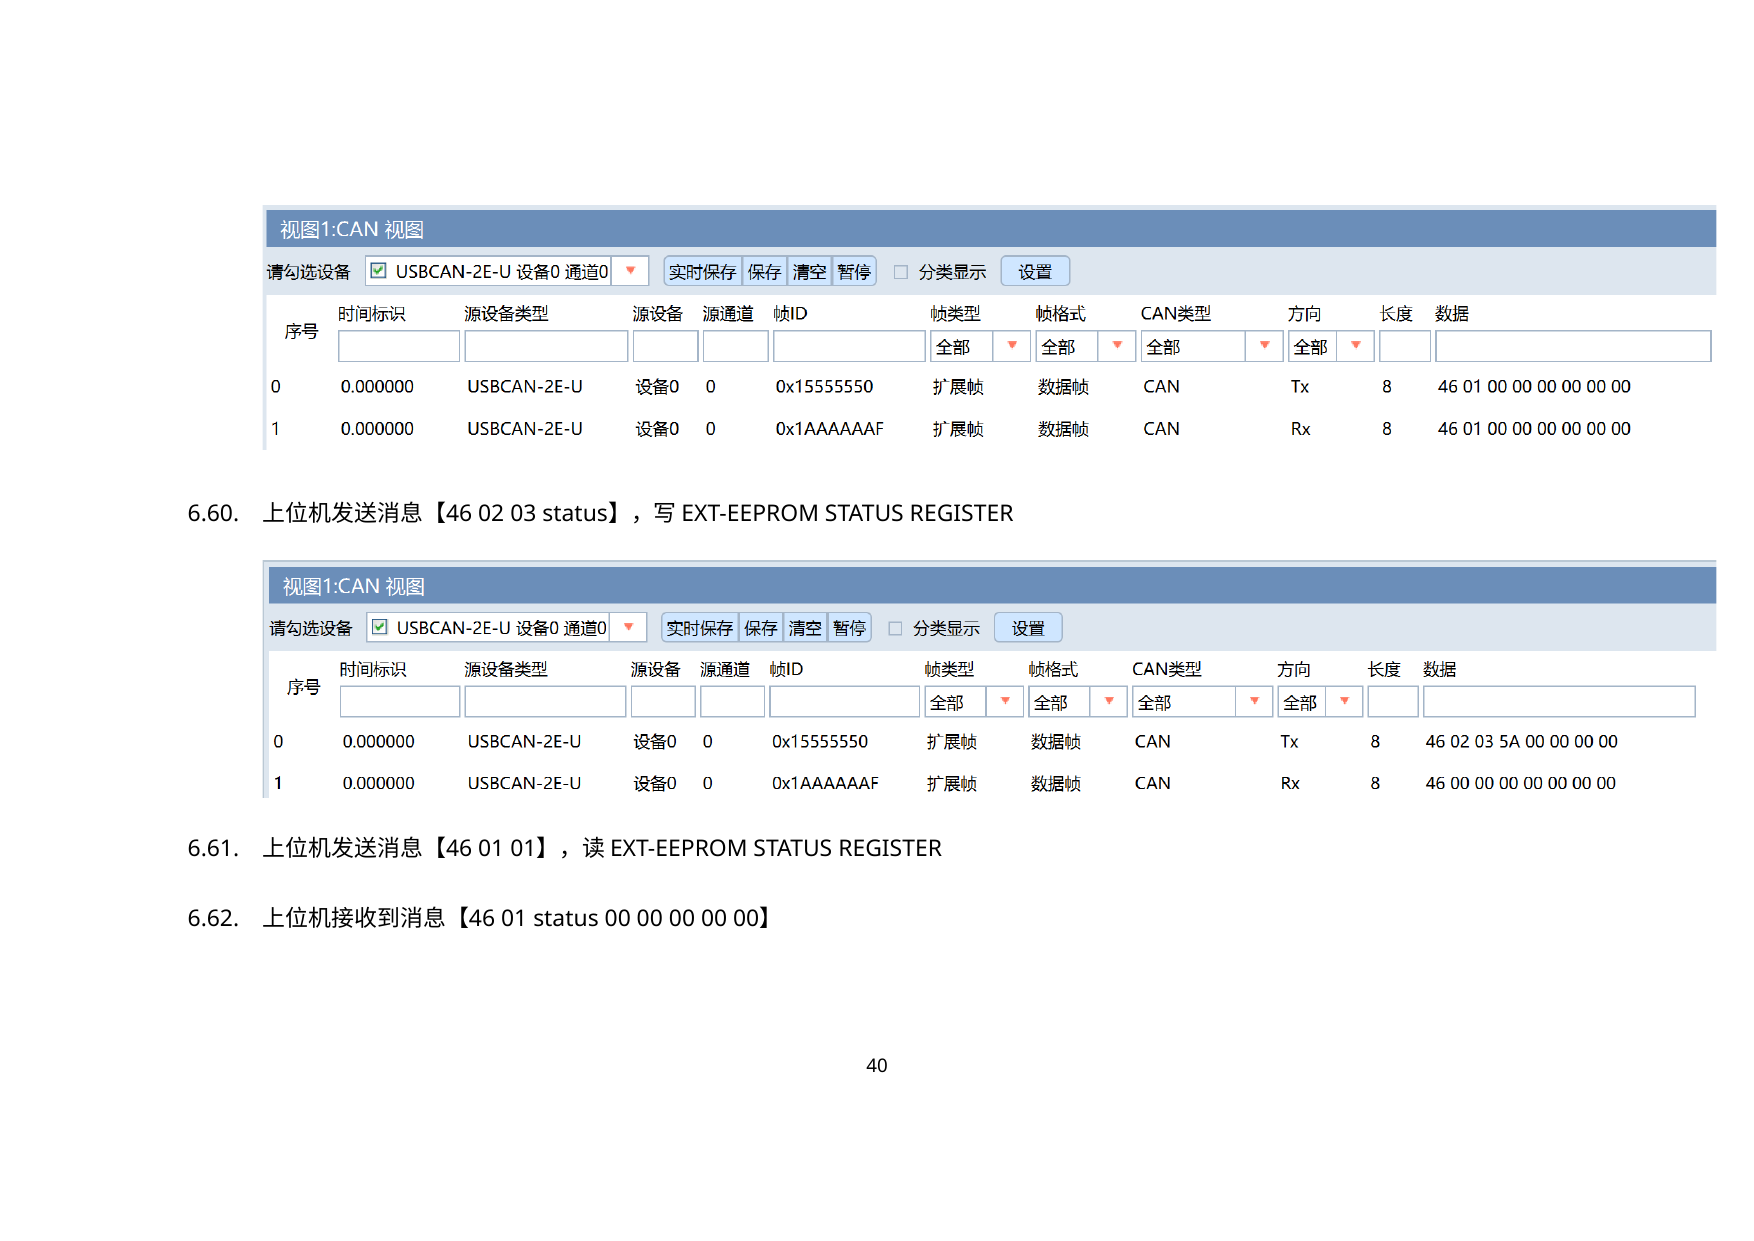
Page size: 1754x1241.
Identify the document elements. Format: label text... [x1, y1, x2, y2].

list 上位机发送消息【46 02 03 status】，写EXT-EEPROM STATUS REGISTER [187, 479, 1604, 544]
picture [262, 205, 1717, 450]
picture [262, 560, 1717, 798]
list 上位机发送消息【46 01 01】，读EXT-EEPROM STATUS REGISTER [187, 813, 1604, 878]
list 上位机接收到消息【46 01 status 00 00 00 00 00】 [187, 883, 1604, 948]
